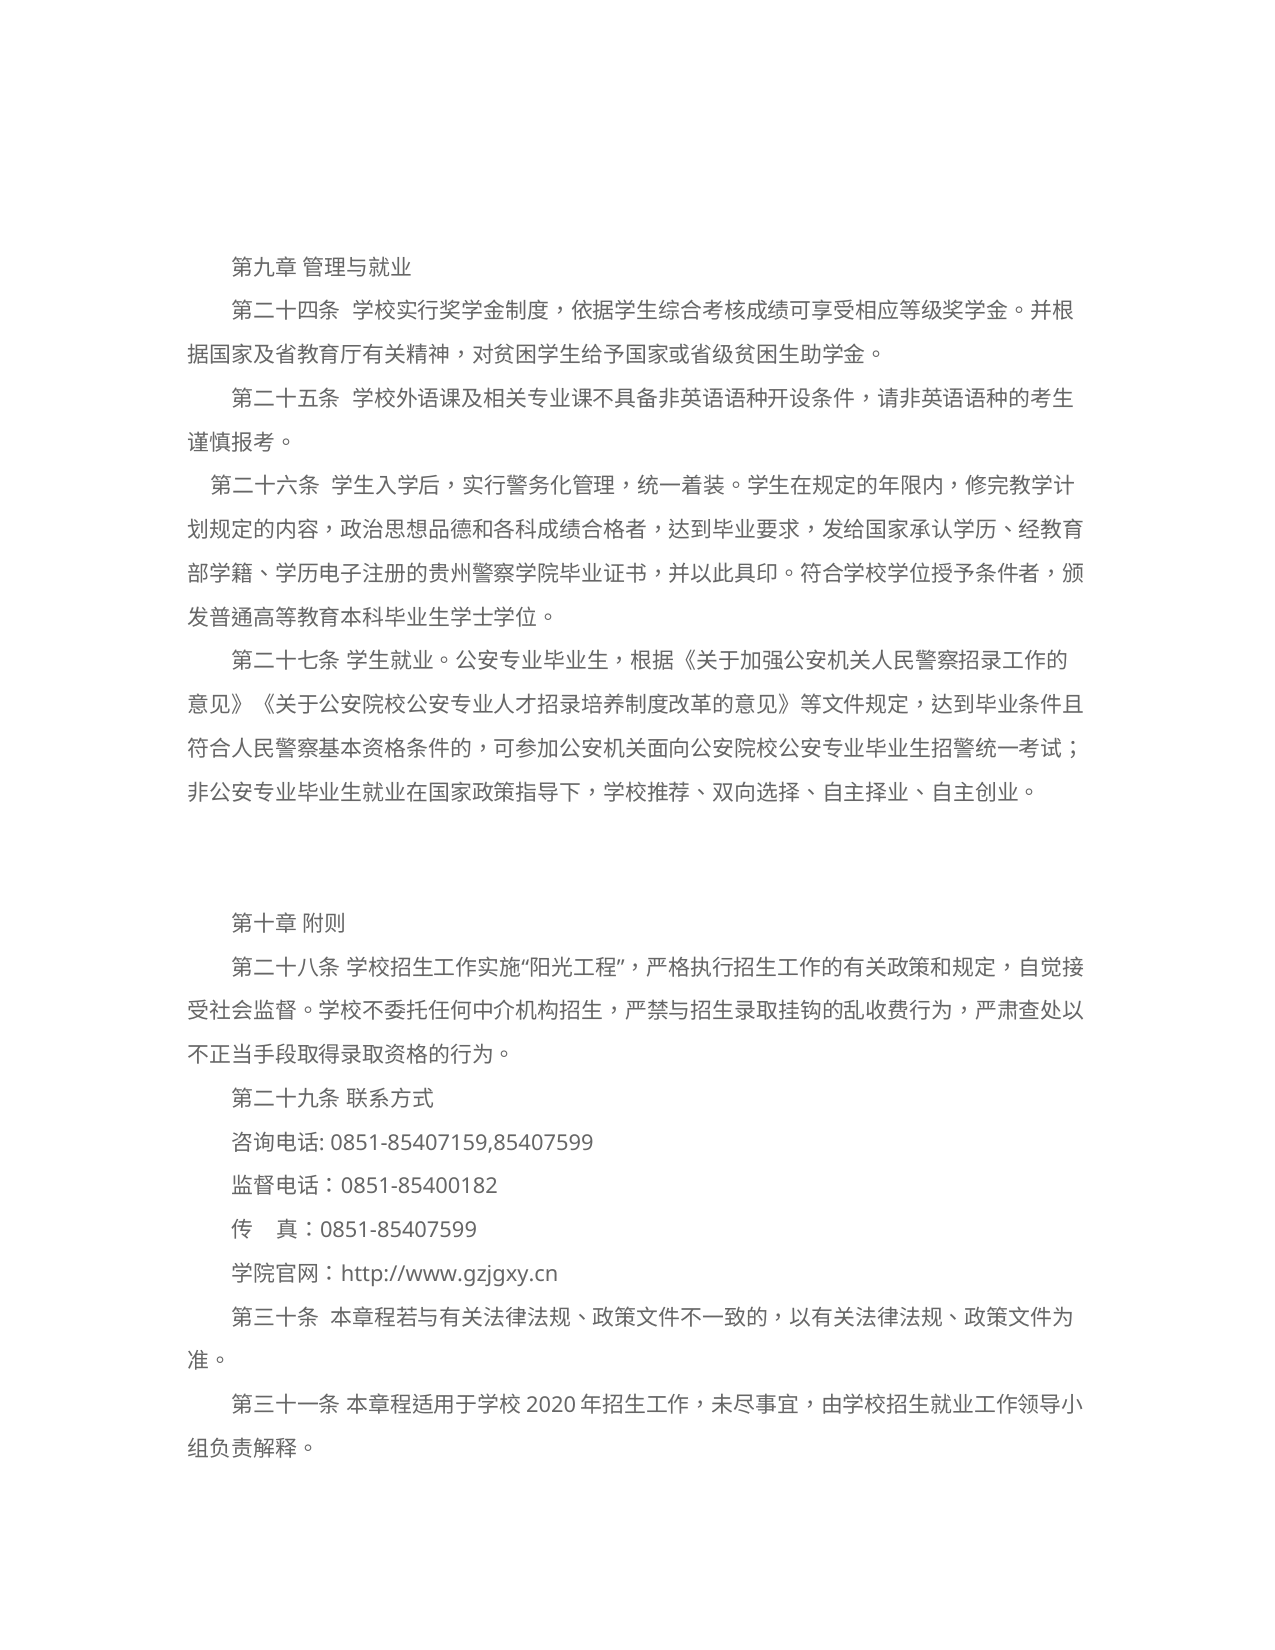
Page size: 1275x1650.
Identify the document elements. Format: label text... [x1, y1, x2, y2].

text 第三十一条 本章程适用于学校2020年招生工作，未尽事宜，由学校招生就业工作领导小组负责解释。 [187, 1375, 1087, 1462]
text 第三十条 本章程若与有关法律法规、政策文件不一致的，以有关法律法规、政策文件为准。 [187, 1287, 1087, 1375]
text 第十章 附则 [187, 894, 1087, 937]
text 第二十八条 学校招生工作实施“阳光工程”，严格执行招生工作的有关政策和规定，自觉接受社会监督。学校不委托任何中介机构招生，严禁与招生录取挂钩的乱收费行为，严肃查处以不正当手段取得录取资格的行为。 [187, 937, 1087, 1069]
text 学院官网：http://www.gzjgxy.cn [187, 1244, 1087, 1287]
text 传 真：0851-85407599 [187, 1200, 1087, 1244]
text 第二十四条 学校实行奖学金制度，依据学生综合考核成绩可享受相应等级奖学金。并根据国家及省教育厅有关精神，对贫困学生给予国家或省级贫困生助学金。 [187, 281, 1087, 369]
text 第九章 管理与就业 [187, 237, 1087, 281]
text 监督电话：0851-85400182 [187, 1156, 1087, 1200]
text 第二十九条 联系方式 [187, 1069, 1087, 1112]
text 第二十五条 学校外语课及相关专业课不具备非英语语种开设条件，请非英语语种的考生谨慎报考。 第二十六条 学生入学后，实行警务化管理，统一着装。学生在规定的年限内，修完教学计划规定的内容，政治思想品德和各科成绩合格者，达到毕业要求，发给国家承认学历、经教育部学籍、学历电子注册的贵州警察学院毕业证书，并以此具印。符合学校学位授予条件者，颁发普通高等教育本科毕业生学士学位。 [187, 369, 1087, 631]
text 第二十七条 学生就业。公安专业毕业生，根据《关于加强公安机关人民警察招录工作的意见》《关于公安院校公安专业人才招录培养制度改革的意见》等文件规定，达到毕业条件且符合人民警察基本资格条件的，可参加公安机关面向公安院校公安专业毕业生招警统一考试；非公安专业毕业生就业在国家政策指导下，学校推荐、双向选择、自主择业、自主创业。 [187, 631, 1087, 850]
text 咨询电话: 0851-85407159,85407599 [187, 1112, 1087, 1156]
